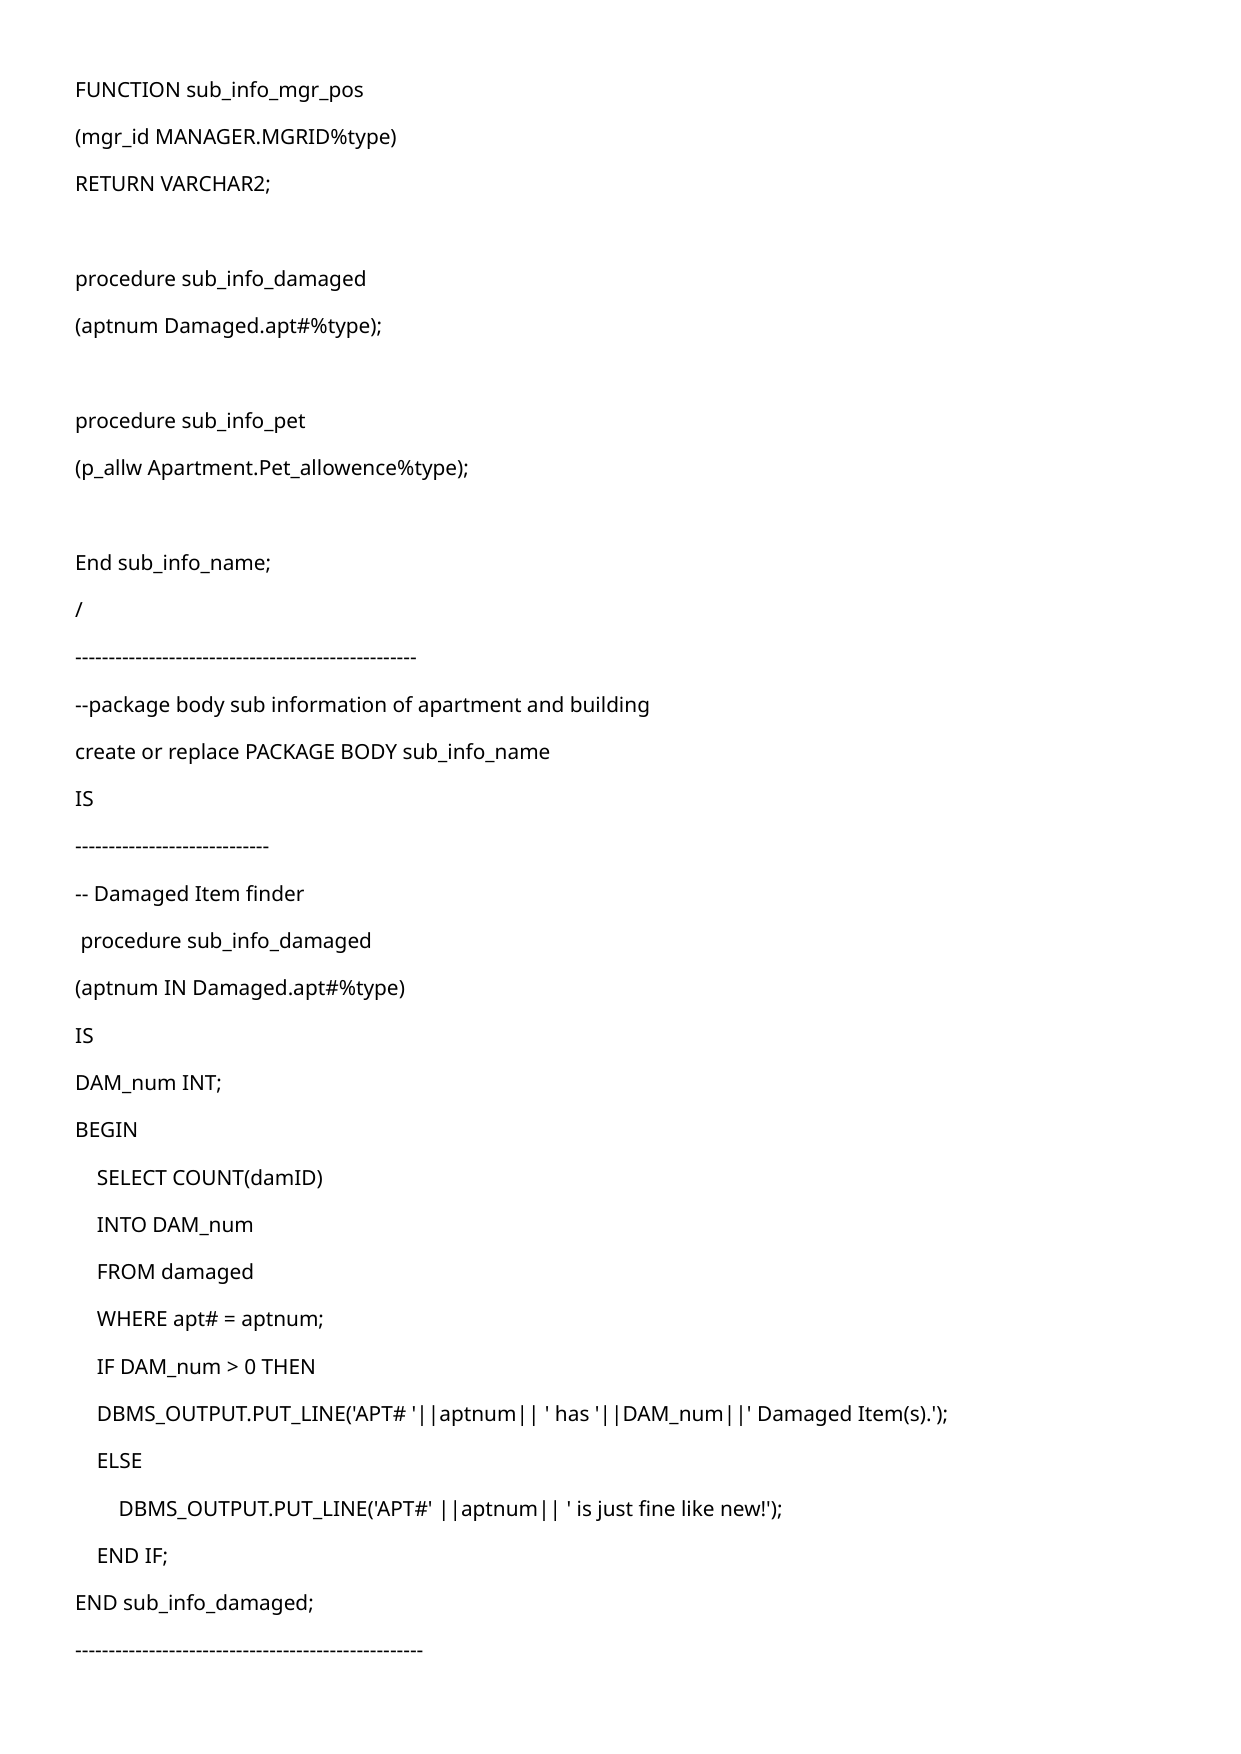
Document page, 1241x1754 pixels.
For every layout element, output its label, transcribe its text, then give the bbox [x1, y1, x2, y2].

text --package body sub information of apartment and building [75, 690, 1165, 718]
text IS [75, 1021, 1165, 1049]
text SELECT COUNT(damID) [75, 1163, 1165, 1191]
text --------------------------------------------------- [75, 642, 1165, 671]
text RETURN VARCHAR2; [75, 169, 1165, 198]
text IS [75, 784, 1165, 813]
text ELSE [75, 1446, 1165, 1475]
text WHERE apt# = aptnum; [75, 1304, 1165, 1333]
text END sub_info_damaged; [75, 1588, 1165, 1617]
text (p_allw Apartment.Pet_allowence%type); [75, 453, 1165, 482]
text IF DAM_num > 0 THEN [75, 1352, 1165, 1380]
text -- Damaged Item finder [75, 879, 1165, 907]
text (aptnum Damaged.apt#%type); [75, 311, 1165, 340]
text (aptnum IN Damaged.apt#%type) [75, 973, 1165, 1002]
text FUNCTION sub_info_mgr_pos [75, 75, 1165, 103]
text BEGIN [75, 1115, 1165, 1144]
text create or replace PACKAGE BODY sub_info_name [75, 737, 1165, 766]
text procedure sub_info_damaged [75, 926, 1165, 955]
text procedure sub_info_pet [75, 406, 1165, 434]
text DBMS_OUTPUT.PUT_LINE('APT#' ||aptnum|| ' is just fine like new!'); [75, 1494, 1165, 1522]
text ----------------------------- [75, 832, 1165, 860]
text End sub_info_name; [75, 548, 1165, 576]
text / [75, 595, 1165, 624]
text INTO DAM_num [75, 1210, 1165, 1238]
text (mgr_id MANAGER.MGRID%type) [75, 122, 1165, 151]
text DBMS_OUTPUT.PUT_LINE('APT# '||aptnum|| ' has '||DAM_num||' Damaged Item(s).'); [75, 1399, 1165, 1428]
text DAM_num INT; [75, 1068, 1165, 1097]
text END IF; [75, 1541, 1165, 1569]
text ---------------------------------------------------- [75, 1636, 1165, 1664]
text procedure sub_info_damaged [75, 264, 1165, 293]
text FROM damaged [75, 1257, 1165, 1286]
